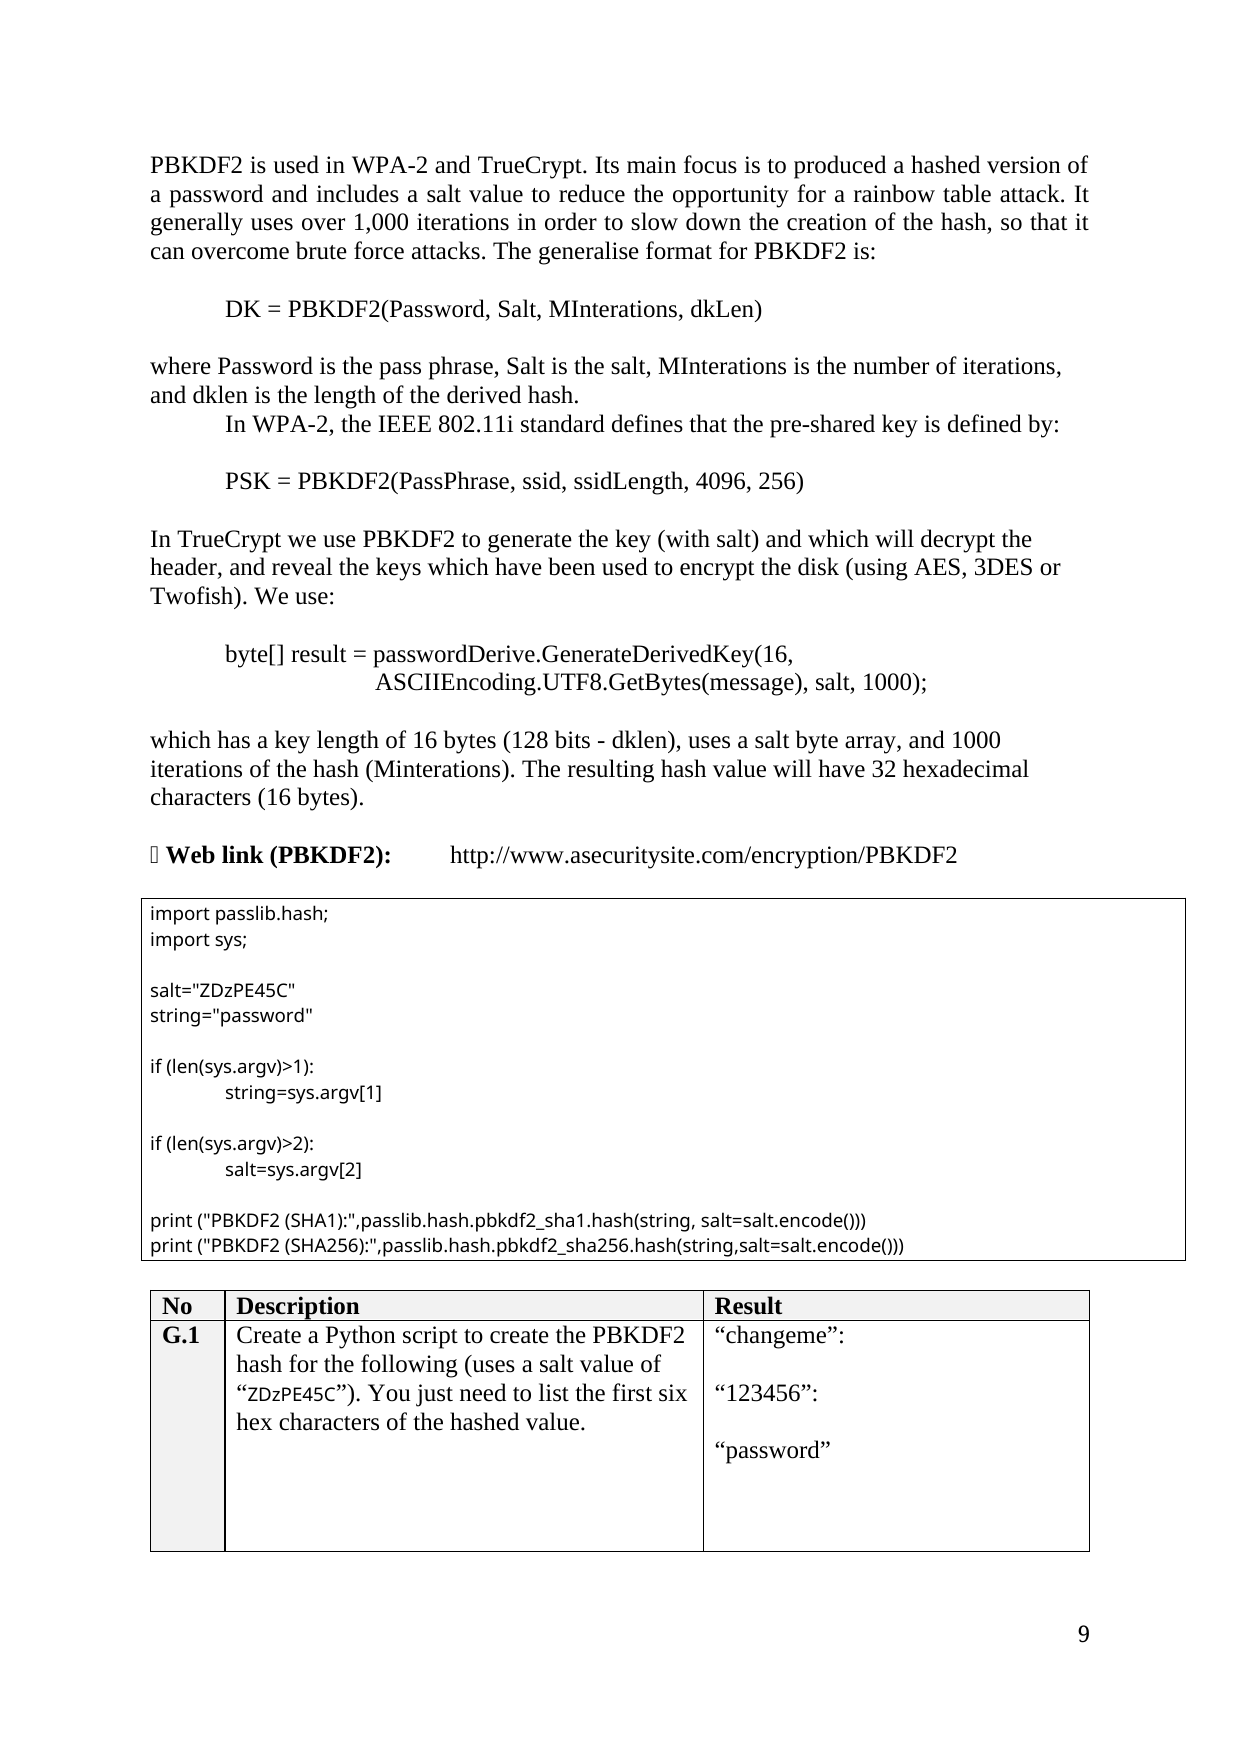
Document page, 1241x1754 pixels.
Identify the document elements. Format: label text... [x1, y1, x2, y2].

table_header Description [226, 1291, 703, 1319]
text string="password" [142, 999, 1185, 1028]
text print ("PBKDF2 (SHA256):",passlib.hash.pbkdf2_sha256.hash(string,salt=salt.encode())) [142, 1229, 1185, 1260]
text byte[] result = passwordDerive.GenerateDerivedKey(16, [150, 639, 1090, 667]
text salt="ZDzPE45C" [142, 974, 1185, 999]
text which has a key length of 16 bytes (128 bits - dklen), uses a salt byte array, and 1000 iterations of the hash (Minterations). The resulting hash value will have 32 hexadecimal characters (16 bytes). [150, 725, 1090, 811]
text In WPA-2, the IEEE 802.11i standard defines that the pre-shared key is defined by: [150, 409, 1090, 437]
text salt=sys.argv[2] [142, 1153, 1185, 1181]
text print ("PBKDF2 (SHA1):",passlib.hash.pbkdf2_sha1.hash(string, salt=salt.encode())) [142, 1204, 1185, 1229]
text where Password is the pass phrase, Salt is the salt, MInterations is the number of iterations, and dklen is the length of the derived hash. [150, 351, 1090, 409]
text if (len(sys.argv)>1): [142, 1051, 1185, 1076]
text In TrueCrypt we use PBKDF2 to generate the key (with salt) and which will decrypt the header, and reveal the keys which have been used to encrypt the disk (using AES, 3DES or Twofish). We use: [150, 524, 1090, 610]
text Web link (PBKDF2): http://www.asecuritysite.com/encryption/PBKDF2 [150, 840, 1090, 869]
text ASCIIEncoding.UTF8.GetBytes(message), salt, 1000); [150, 667, 1090, 696]
table_cell G.1 [151, 1321, 224, 1551]
table_cell “changeme”: “123456”: “password” [704, 1321, 1089, 1551]
text if (len(sys.argv)>2): [142, 1127, 1185, 1153]
table_header Result [704, 1291, 1089, 1319]
table_cell Create a Python script to create the PBKDF2 hash for the following (uses a salt value of “ZDzPE45C”). You just need to list the first six hex characters of the hashed value. [226, 1321, 703, 1551]
text import passlib.hash; [142, 899, 1185, 923]
text string=sys.argv[1] [142, 1076, 1185, 1105]
text PSK = PBKDF2(PassPhrase, ssid, ssidLength, 4096, 256) [150, 466, 1090, 495]
text import sys; [142, 923, 1185, 952]
text PBKDF2 is used in WPA-2 and TrueCrypt. Its main focus is to produced a hashed version of a password and includes a salt value to reduce the opportunity for a rainbow table attack. It generally uses over 1,000 iterations in order to slow down the creation of the hash, so that it can overcome brute force attacks. The generalise format for PBKDF2 is: [150, 150, 1090, 265]
table_header No [151, 1291, 224, 1319]
text DK = PBKDF2(Password, Salt, MInterations, dkLen) [150, 294, 1090, 322]
